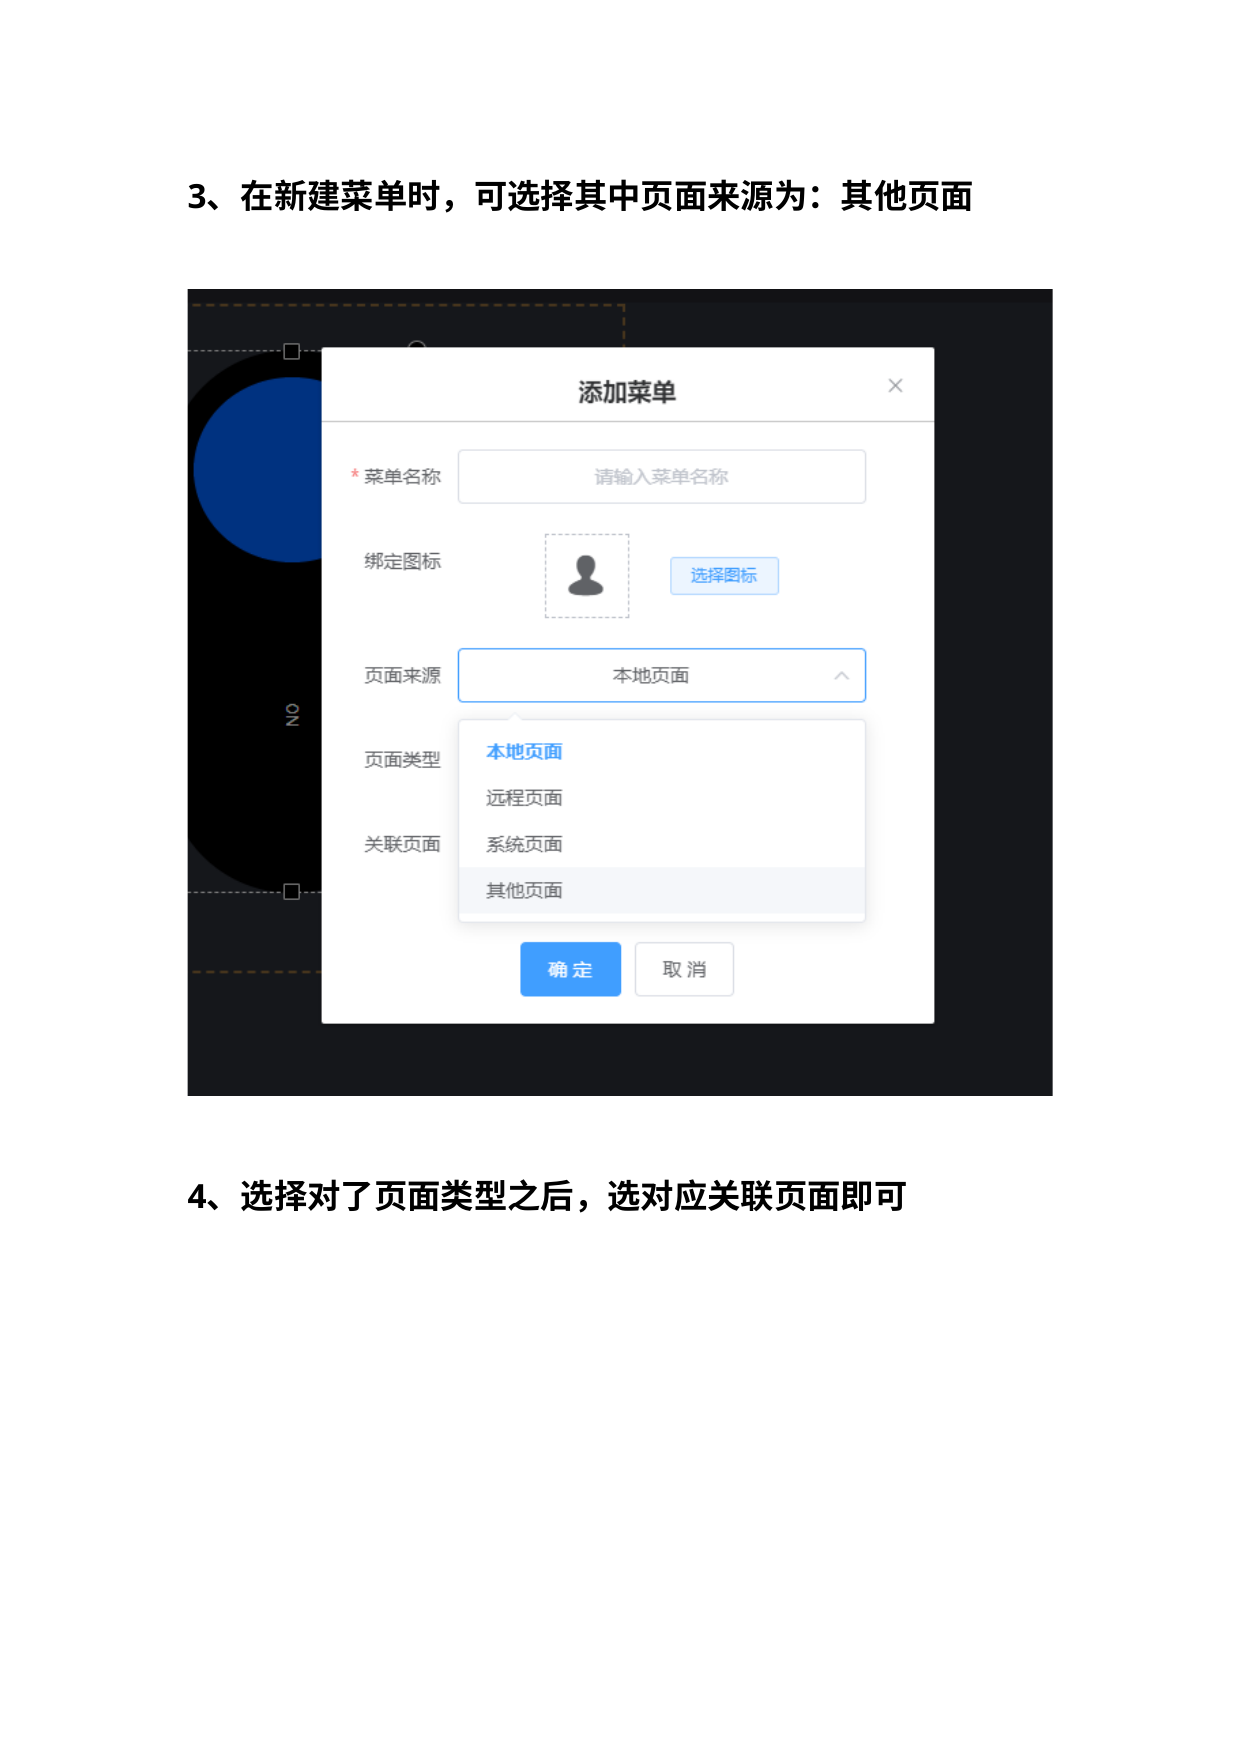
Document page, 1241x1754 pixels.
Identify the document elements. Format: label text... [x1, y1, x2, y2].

picture [187, 289, 1053, 1096]
subtitle 选择对了页面类型之后，选对应关联页面即可 [187, 1161, 1053, 1226]
subtitle 在新建菜单时，可选择其中页面来源为：其他页面 [187, 162, 1053, 227]
